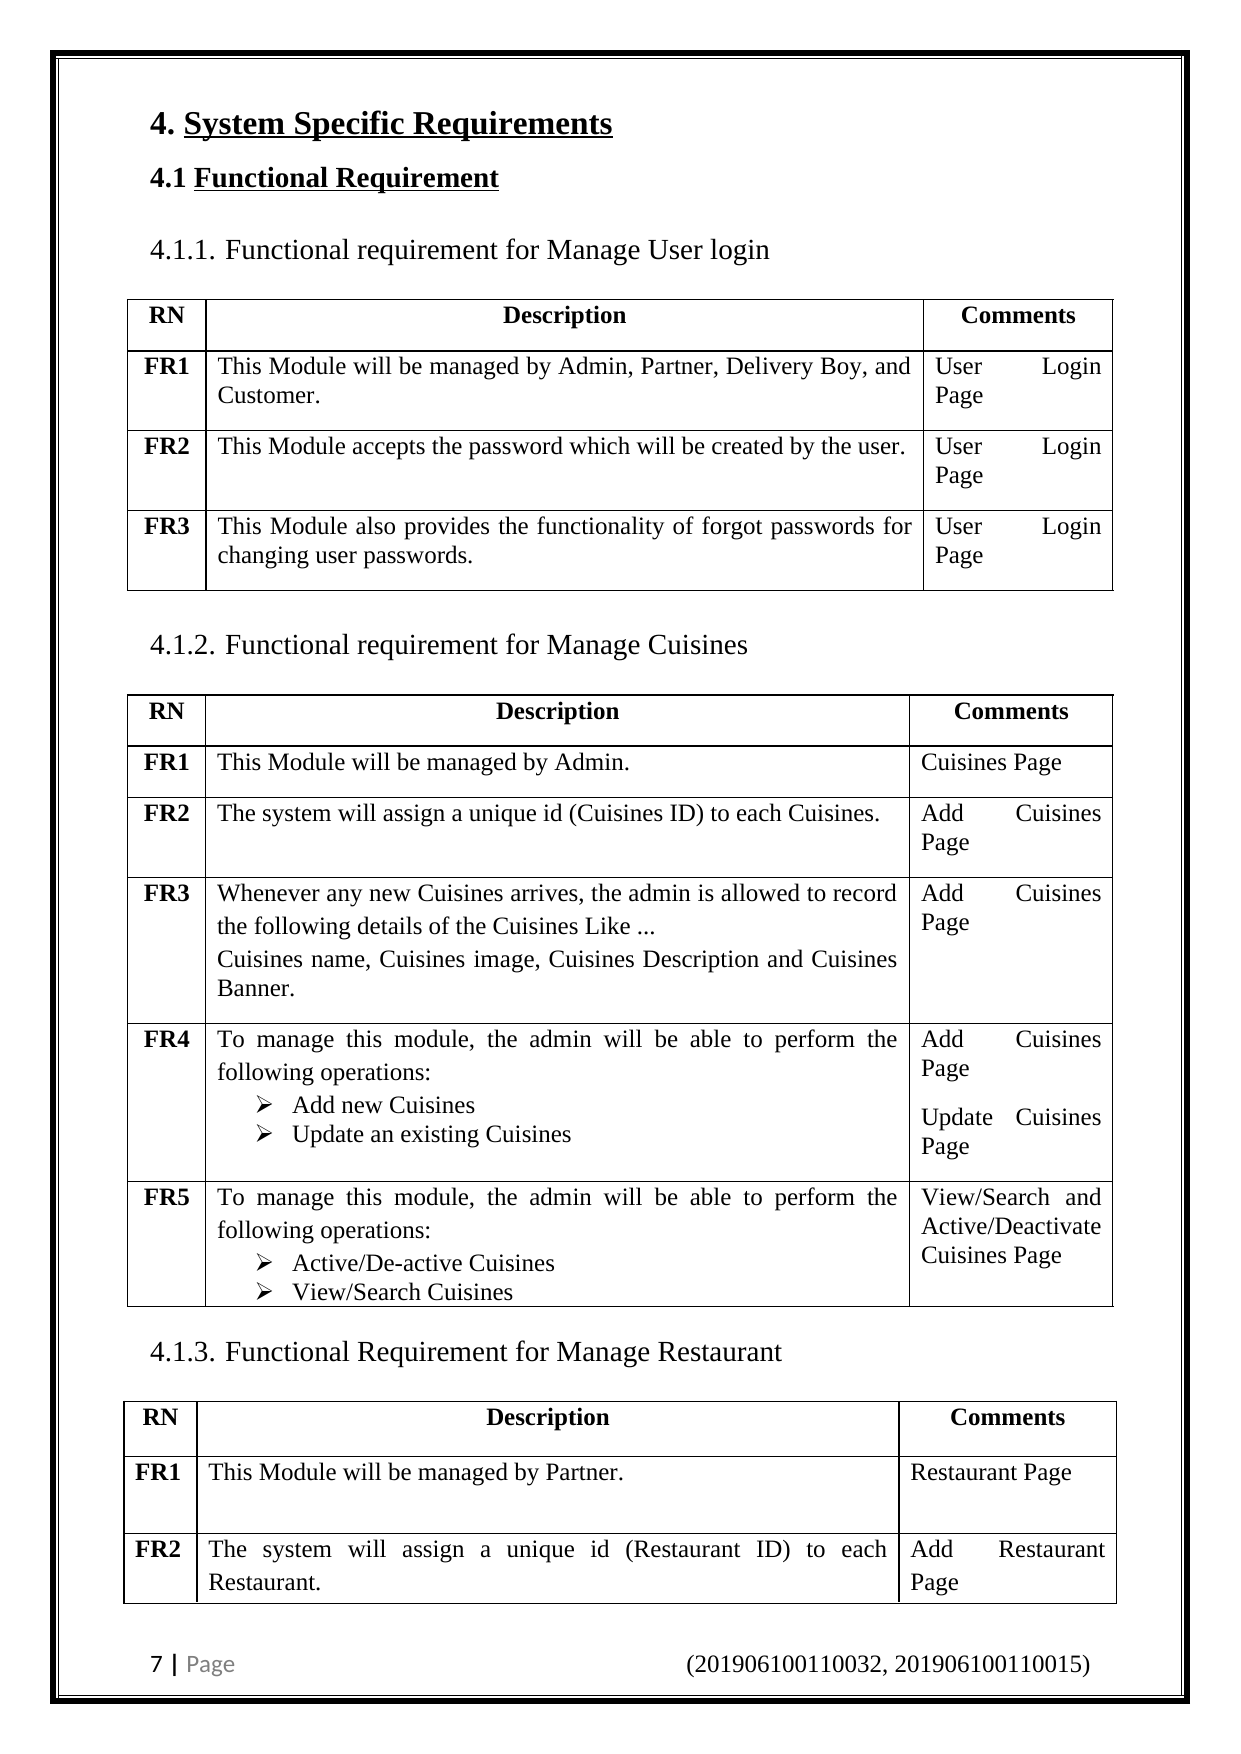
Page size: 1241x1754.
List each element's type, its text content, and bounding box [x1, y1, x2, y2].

table_cell FR1 [125, 1457, 196, 1533]
table_cell FR1 [128, 352, 205, 430]
table_cell User Login Page [924, 511, 1112, 589]
table_cell FR2 [128, 431, 205, 510]
table_cell User Login Page [924, 431, 1112, 510]
table_cell View/Search and Active/Deactivate Cuisines Page [910, 1182, 1112, 1306]
table_header Description [207, 300, 923, 350]
table_cell This Module will be managed by Admin. [206, 747, 909, 797]
table_cell This Module will be managed by Partner. [198, 1457, 898, 1533]
table_header RN [128, 696, 205, 745]
table_cell Add Cuisines Page [910, 878, 1112, 1022]
table_cell FR2 [128, 798, 205, 876]
text 4. System Specific Requirements [150, 103, 1090, 141]
table_cell To manage this module, the admin will be able to perform the following operations: Add new Cuisines Update an existing Cuisines [206, 1024, 909, 1181]
table_header Description [206, 696, 909, 745]
text 4.1.3. Functional Requirement for Manage Restaurant [150, 1334, 1090, 1367]
table_cell Add Cuisines Page [910, 798, 1112, 876]
table_cell FR1 [128, 747, 205, 797]
text 4.1.1. Functional requirement for Manage User login [150, 232, 1090, 265]
table_cell This Module will be managed by Admin, Partner, Delivery Boy, and Customer. [207, 352, 923, 430]
table_header RN [125, 1402, 196, 1456]
text 4.1 Functional Requirement [150, 161, 1090, 194]
table_header Comments [900, 1402, 1116, 1456]
table_header Description [198, 1402, 898, 1456]
table_cell This Module also provides the functionality of forgot passwords for changing user passwords. [207, 511, 923, 589]
table_header Comments [910, 696, 1112, 745]
table_cell FR5 [128, 1182, 205, 1306]
table_header Comments [924, 300, 1112, 350]
table_cell FR3 [128, 878, 205, 1022]
table_header RN [128, 300, 205, 350]
table_cell The system will assign a unique id (Cuisines ID) to each Cuisines. [206, 798, 909, 876]
table_cell FR3 [128, 511, 205, 589]
table_cell FR2 [125, 1534, 196, 1602]
table_cell FR4 [128, 1024, 205, 1181]
table_cell Restaurant Page [900, 1457, 1116, 1533]
table_cell This Module accepts the password which will be created by the user. [207, 431, 923, 510]
table_cell User Login Page [924, 352, 1112, 430]
table_cell Whenever any new Cuisines arrives, the admin is allowed to record the following details of the Cuisines Like ... Cuisines name, Cuisines image, Cuisines Description and Cuisines Banner. [206, 878, 909, 1022]
table_cell Add Restaurant Page [900, 1534, 1116, 1602]
table_cell Add Cuisines Page Update Cuisines Page [910, 1024, 1112, 1181]
table_cell Cuisines Page [910, 747, 1112, 797]
table_cell To manage this module, the admin will be able to perform the following operations: Active/De-active Cuisines View/Search Cuisines [206, 1182, 909, 1306]
text 4.1.2. Functional requirement for Manage Cuisines [150, 627, 1090, 661]
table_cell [198, 1534, 898, 1602]
